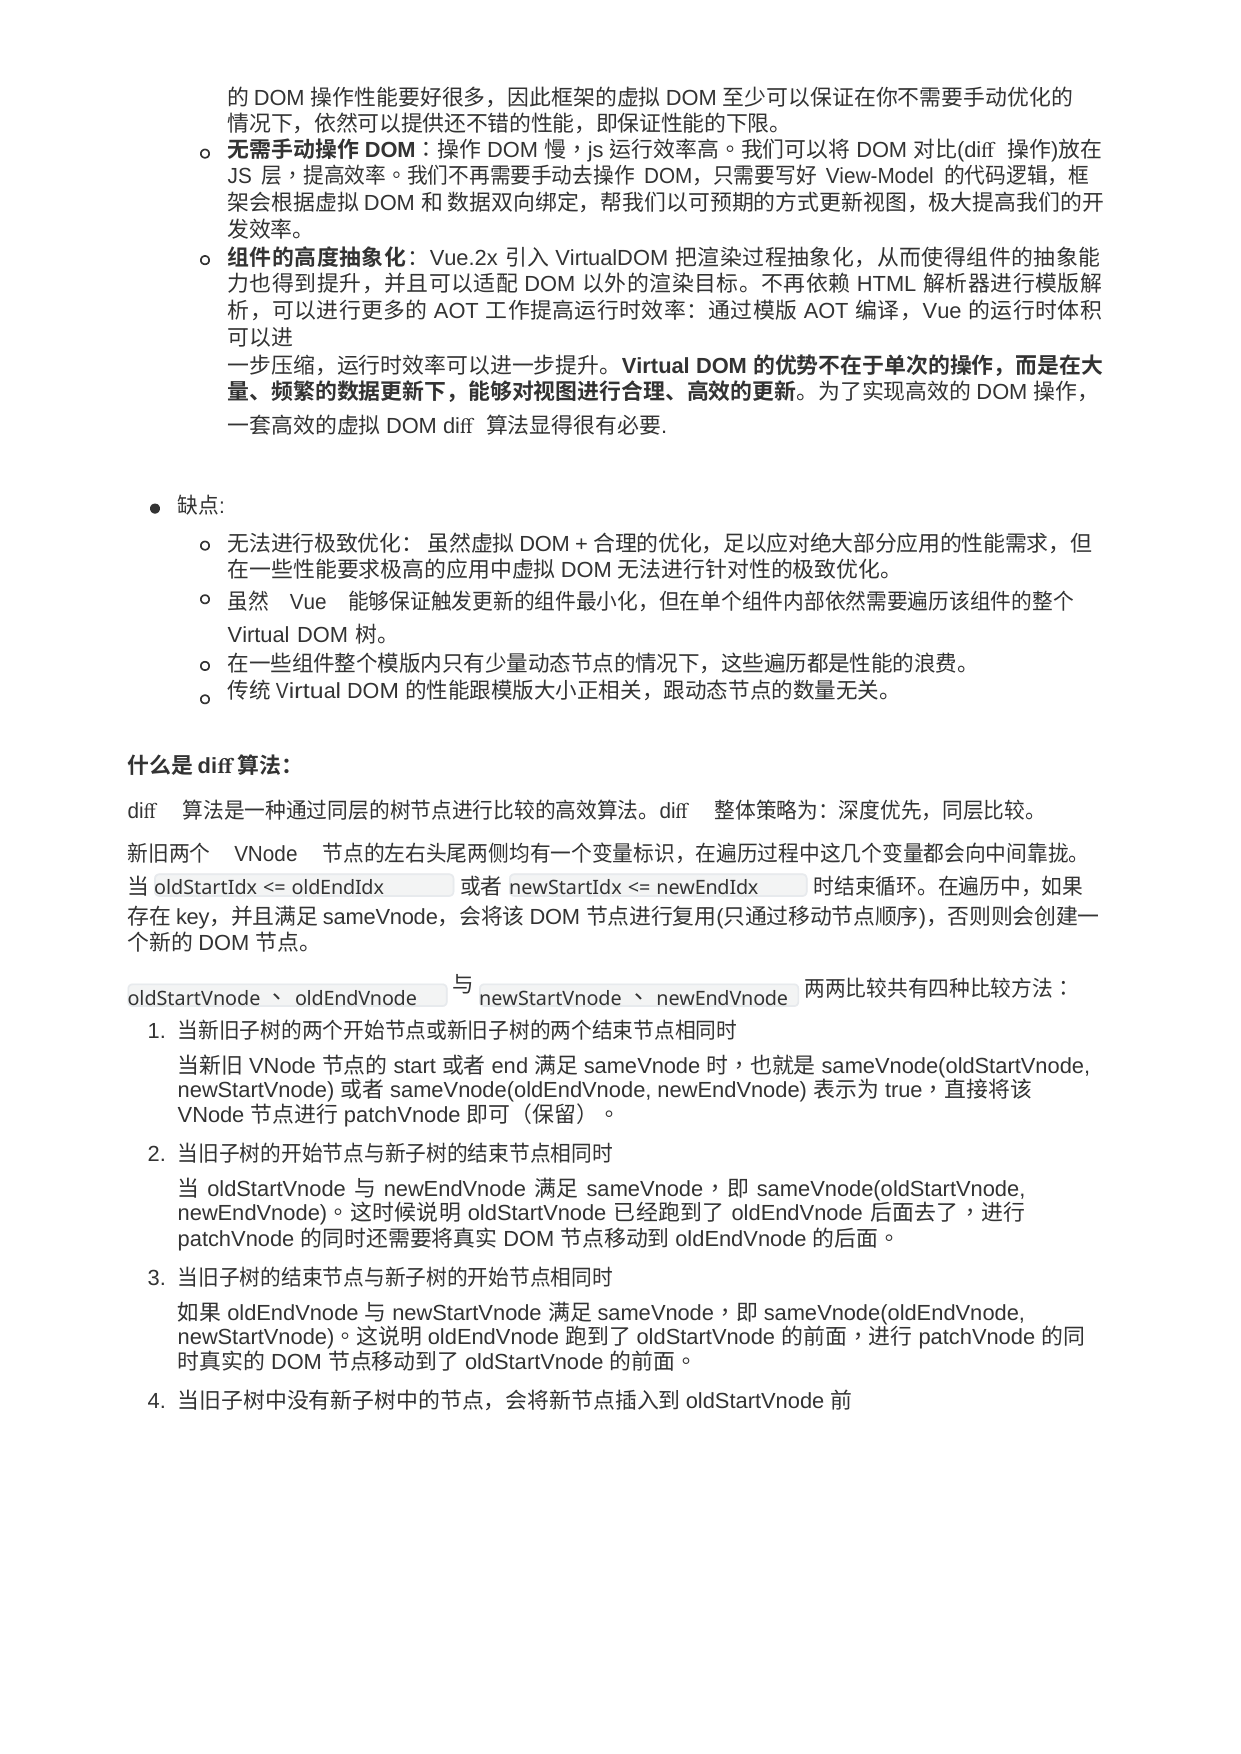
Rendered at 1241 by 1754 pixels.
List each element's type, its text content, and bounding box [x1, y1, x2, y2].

text 当 或者 时结束循环。在遍历中，如果 [127, 868, 1123, 901]
text 组件的⾼度抽象化：Vue.2x 引⼊ VirtualDOM 把渲染过程抽象化，从⽽使得组件的抽象能⼒也得到提升，并且可以适配 DOM 以外的渲染⽬标。不再依赖 HTML 解析器进⾏模版解析，可以进⾏更多的 AOT ⼯作提⾼运⾏时效率：通过模版 AOT 编译，Vue 的运⾏时体积可以进 [227, 244, 1102, 352]
text Virtual DOM 树。 [227, 616, 1123, 649]
list 当旧⼦树的开始节点与新⼦树的结束节点相同时 [147, 1136, 1123, 1168]
text 缺点: [177, 488, 1123, 520]
text ⽆法进⾏极致优化： 虽然虚拟 DOM + 合理的优化，⾜以应对绝⼤部分应⽤的性能需求，但在⼀些性能要求极⾼的应⽤中虚拟 DOM ⽆法进⾏针对性的极致优化。 [227, 530, 1095, 584]
text ⽆需⼿动操作 DOM：操作 DOM 慢，js 运⾏效率⾼。我们可以将 DOM 对⽐(diﬀ 操作)放在 JS 层，提⾼效率。我们不再需要⼿动去操作 DOM，只需要写好 View-Model 的代码逻辑，框架会根据虚拟 DOM 和 数据双向绑定，帮我们以可预期的⽅式更新视图，极⼤提⾼我们的开发效率。 [227, 137, 1109, 244]
text 新旧两个 VNode 节点的左右头尾两侧均有⼀个变量标识，在遍历过程中这⼏个变量都会向中间靠拢。 [127, 836, 1123, 868]
text diﬀ 算法是⼀种通过同层的树节点进⾏⽐较的⾼效算法。diﬀ 整体策略为：深度优先，同层⽐较。 [127, 793, 1123, 825]
list 当旧⼦树中没有新⼦树中的节点，会将新节点插⼊到 oldStartVnode 前 [147, 1383, 1123, 1415]
text 存在 key，并且满⾜ sameVnode，会将该 DOM 节点进⾏复⽤(只通过移动节点顺序)，否则则会创建⼀个新的 DOM 节点。 [127, 903, 1105, 957]
text 与 [452, 969, 766, 998]
text 当新旧 VNode 节点的 start 或者 end 满⾜ sameVnode 时，也就是 sameVnode(oldStartVnode, newStartVnode) 或者 sameVnode(oldEndVnode, newEndVnode) 表示为 true，直接将该 VNode 节点进⾏ patchVnode 即可（保留）。 [177, 1053, 1101, 1129]
text 虽然 Vue 能够保证触发更新的组件最⼩化，但在单个组件内部依然需要遍历该组件的整个 [227, 584, 1123, 616]
text 如果 oldEndVnode 与 newStartVnode 满⾜ sameVnode，即 sameVnode(oldEndVnode, newStartVnode)。这说明 oldEndVnode 跑到了 oldStartVnode 的前⾯，进⾏ patchVnode 的同时真实的 DOM 节点移动到了 oldStartVnode 的前⾯。 [177, 1300, 1098, 1376]
list 当旧⼦树的结束节点与新⼦树的开始节点相同时 [147, 1260, 1123, 1292]
text ⼀套⾼效的虚拟 DOM diﬀ 算法显得很有必要. [227, 405, 1123, 440]
text 当 oldStartVnode 与 newEndVnode 满⾜ sameVnode，即 sameVnode(oldStartVnode, newEndVnode)。这时候说明 oldStartVnode 已经跑到了 oldEndVnode 后⾯去了，进⾏ patchVnode 的同时还需要将真实 DOM 节点移动到 oldEndVnode 的后⾯。 [177, 1176, 1026, 1253]
text ⼀步压缩，运⾏时效率可以进⼀步提升。Virtual DOM 的优势不在于单次的操作，⽽是在⼤量、频繁的数据更新下，能够对视图进⾏合理、⾼效的更新。为了实现⾼效的 DOM 操作， [227, 352, 1103, 405]
text 在⼀些组件整个模版内只有少量动态节点的情况下，这些遍历都是性能的浪费。传统 Virtual DOM 的性能跟模版⼤⼩正相关，跟动态节点的数量⽆关。 [227, 650, 986, 704]
subtitle 什么是diﬀ算法： [127, 748, 1123, 780]
text 两两⽐较共有四种⽐较⽅法： [804, 972, 1123, 1002]
text 的 DOM 操作性能要好很多，因此框架的虚拟 DOM ⾄少可以保证在你不需要⼿动优化的情况下，依然可以提供还不错的性能，即保证性能的下限。 [227, 83, 1092, 137]
list 当新旧⼦树的两个开始节点或新旧⼦树的两个结束节点相同时 [147, 1013, 766, 1044]
